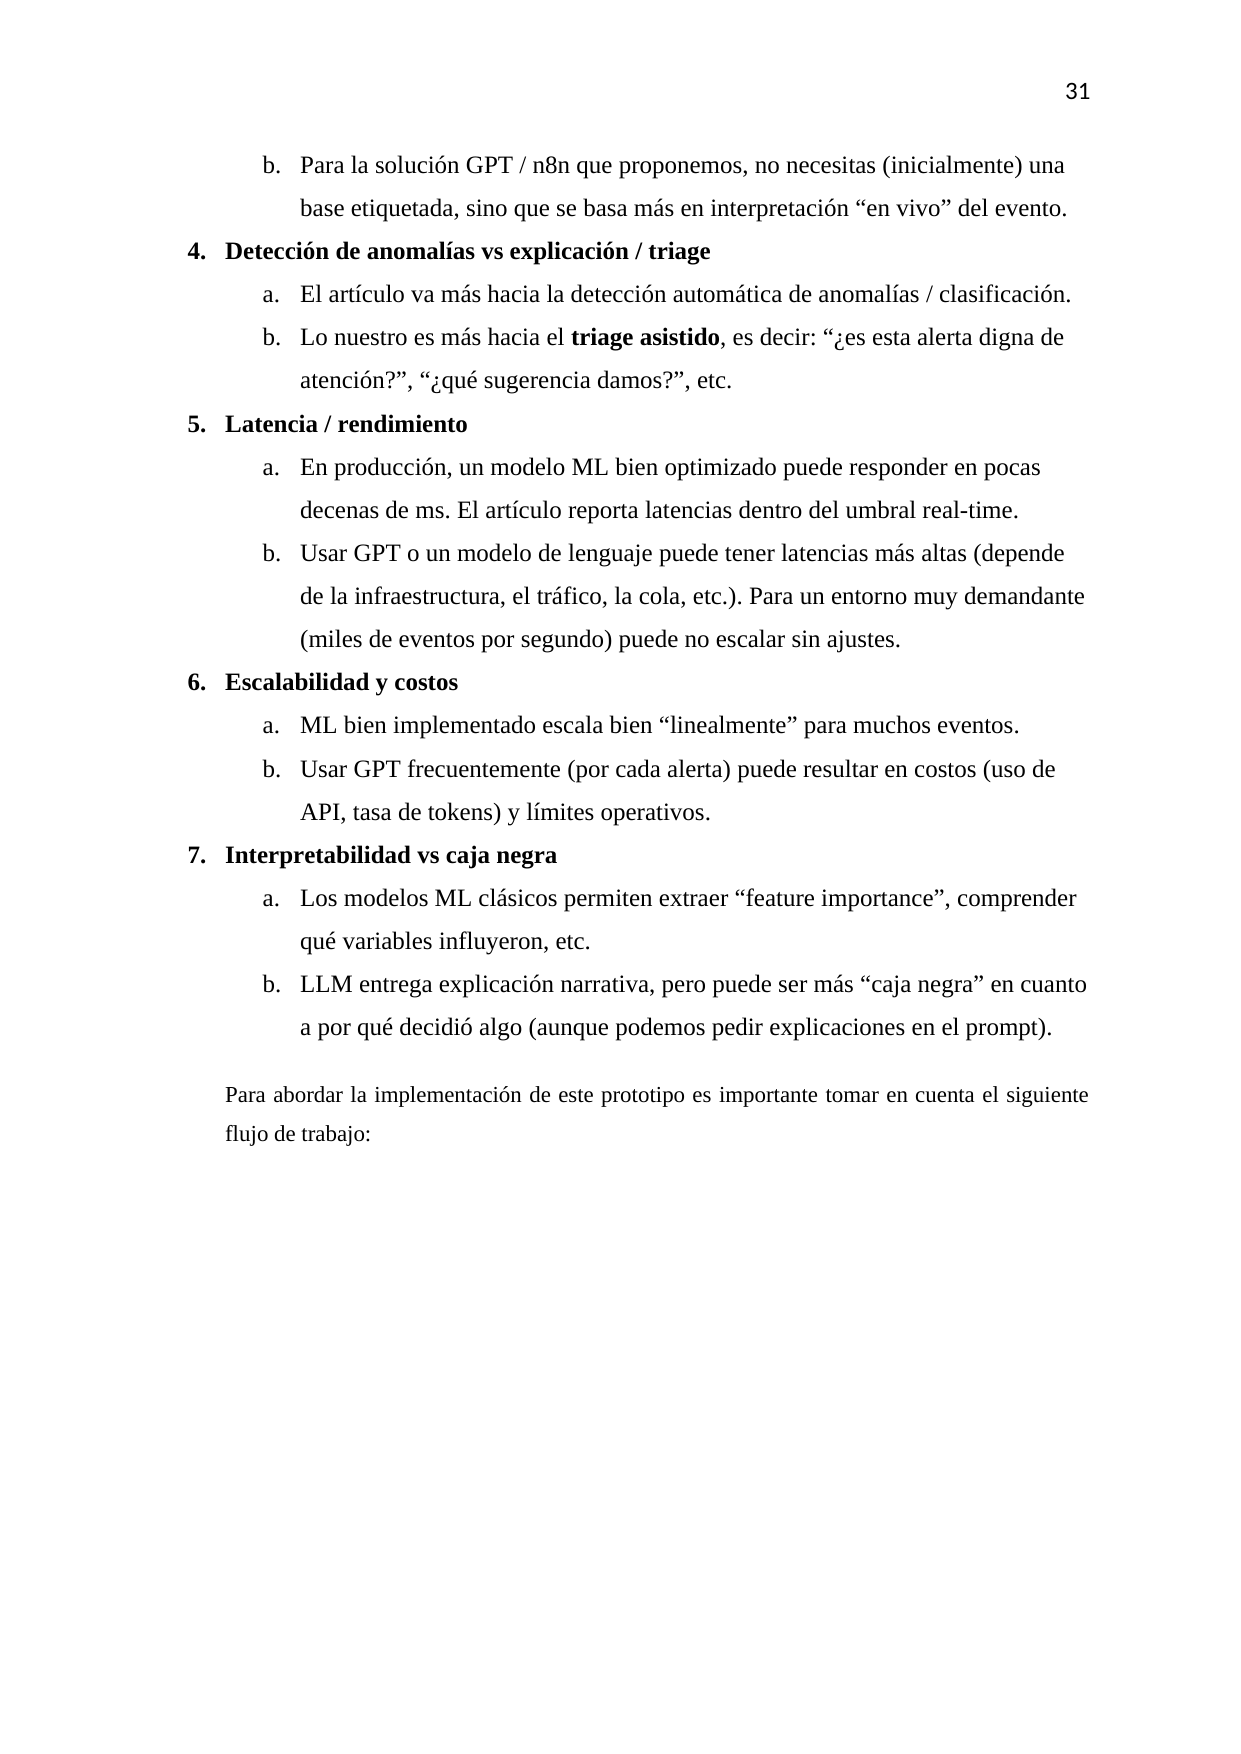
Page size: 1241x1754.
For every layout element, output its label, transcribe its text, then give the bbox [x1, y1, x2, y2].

list Detección de anomalías vs explicación / triage [187, 236, 1090, 265]
list El artículo va más hacia la detección automática de anomalías / clasificación. [262, 279, 1090, 308]
list Usar GPT frecuentemente (por cada alerta) puede resultar en costos (uso de API, tasa de tokens) y límites operativos. [262, 754, 1090, 826]
list Usar GPT o un modelo de lenguaje puede tener latencias más altas (depende de la infraestructura, el tráfico, la cola, etc.). Para un entorno muy demandante (miles de eventos por segundo) puede no escalar sin ajustes. [262, 538, 1090, 653]
list LLM entrega explicación narrativa, pero puede ser más “caja negra” en cuanto a por qué decidió algo (aunque podemos pedir explicaciones en el prompt). [262, 969, 1090, 1041]
list Interpretabilidad vs caja negra [187, 840, 1090, 869]
list Los modelos ML clásicos permiten extraer “feature importance”, comprender qué variables influyeron, etc. [262, 883, 1090, 955]
list En producción, un modelo ML bien optimizado puede responder en pocas decenas de ms. El artículo reporta latencias dentro del umbral real-time. [262, 452, 1090, 524]
list Latencia / rendimiento [187, 409, 1090, 437]
list ML bien implementado escala bien “linealmente” para muchos eventos. [262, 711, 1090, 739]
text Para abordar la implementación de este prototipo es importante tomar en cuenta el siguiente flujo de trabajo: [225, 1081, 1090, 1146]
list Escalabilidad y costos [187, 667, 1090, 696]
list Lo nuestro es más hacia el triage asistido, es decir: “¿es esta alerta digna de atención?”, “¿qué sugerencia damos?”, etc. [262, 322, 1090, 394]
list Para la solución GPT / n8n que proponemos, no necesitas (inicialmente) una base etiquetada, sino que se basa más en interpretación “en vivo” del evento. [262, 150, 1090, 222]
